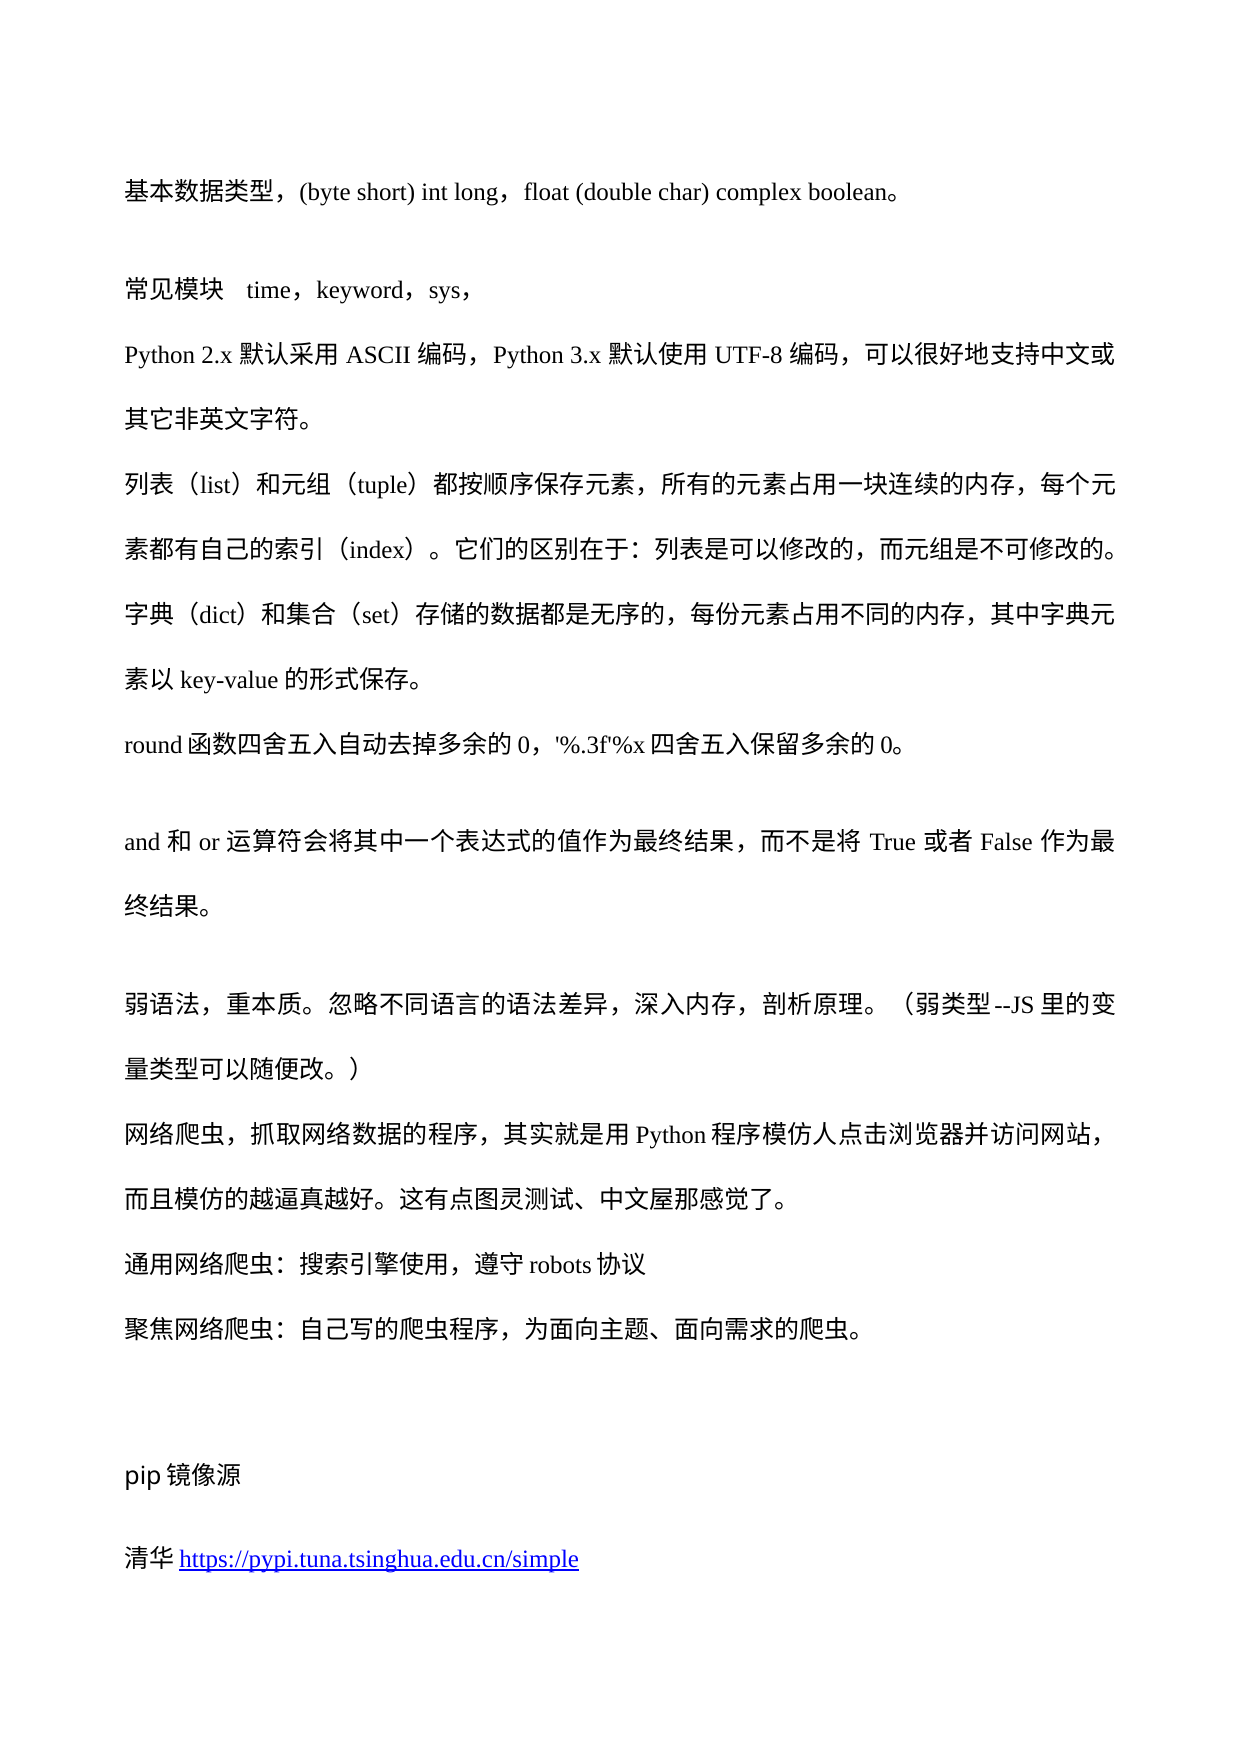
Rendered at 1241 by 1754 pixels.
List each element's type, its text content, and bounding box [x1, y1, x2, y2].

text 清华https://pypi.tuna.tsinghua.edu.cn/simple [124, 1524, 1116, 1589]
text 网络爬虫，抓取网络数据的程序，其实就是用Python程序模仿人点击浏览器并访问网站， 而且模仿的越逼真越好。这有点图灵测试、中文屋那感觉了。 [124, 1100, 1116, 1230]
text 常见模块 time，keyword，sys， [124, 255, 1116, 320]
text 列表（list）和元组（tuple）都按顺序保存元素，所有的元素占用一块连续的内存，每个元素都有自己的索引（index）。它们的区别在于：列表是可以修改的，而元组是不可修改的。 [124, 450, 1116, 580]
text 聚焦网络爬虫：自己写的爬虫程序，为面向主题、面向需求的爬虫。 [124, 1295, 1116, 1360]
text Python 2.x 默认采用 ASCII 编码，Python 3.x 默认使用 UTF-8 编码，可以很好地支持中文或其它非英文字符。 [124, 320, 1116, 450]
text round函数四舍五入自动去掉多余的0，'%.3f'%x四舍五入保留多余的0。 [124, 710, 1116, 775]
text 通用网络爬虫：搜索引擎使用，遵守robots协议 [124, 1230, 1116, 1295]
text pip镜像源 [124, 1441, 1116, 1506]
text 弱语法，重本质。忽略不同语言的语法差异，深入内存，剖析原理。（弱类型--JS里的变量类型可以随便改。） [124, 970, 1116, 1100]
text 字典（dict）和集合（set）存储的数据都是无序的，每份元素占用不同的内存，其中字典元素以 key-value 的形式保存。 [124, 580, 1116, 710]
text 基本数据类型，(byte short) int long，float (double char) complex boolean。 [124, 157, 1116, 222]
text and 和 or 运算符会将其中一个表达式的值作为最终结果，而不是将 True 或者 False 作为最终结果。 [124, 807, 1116, 937]
